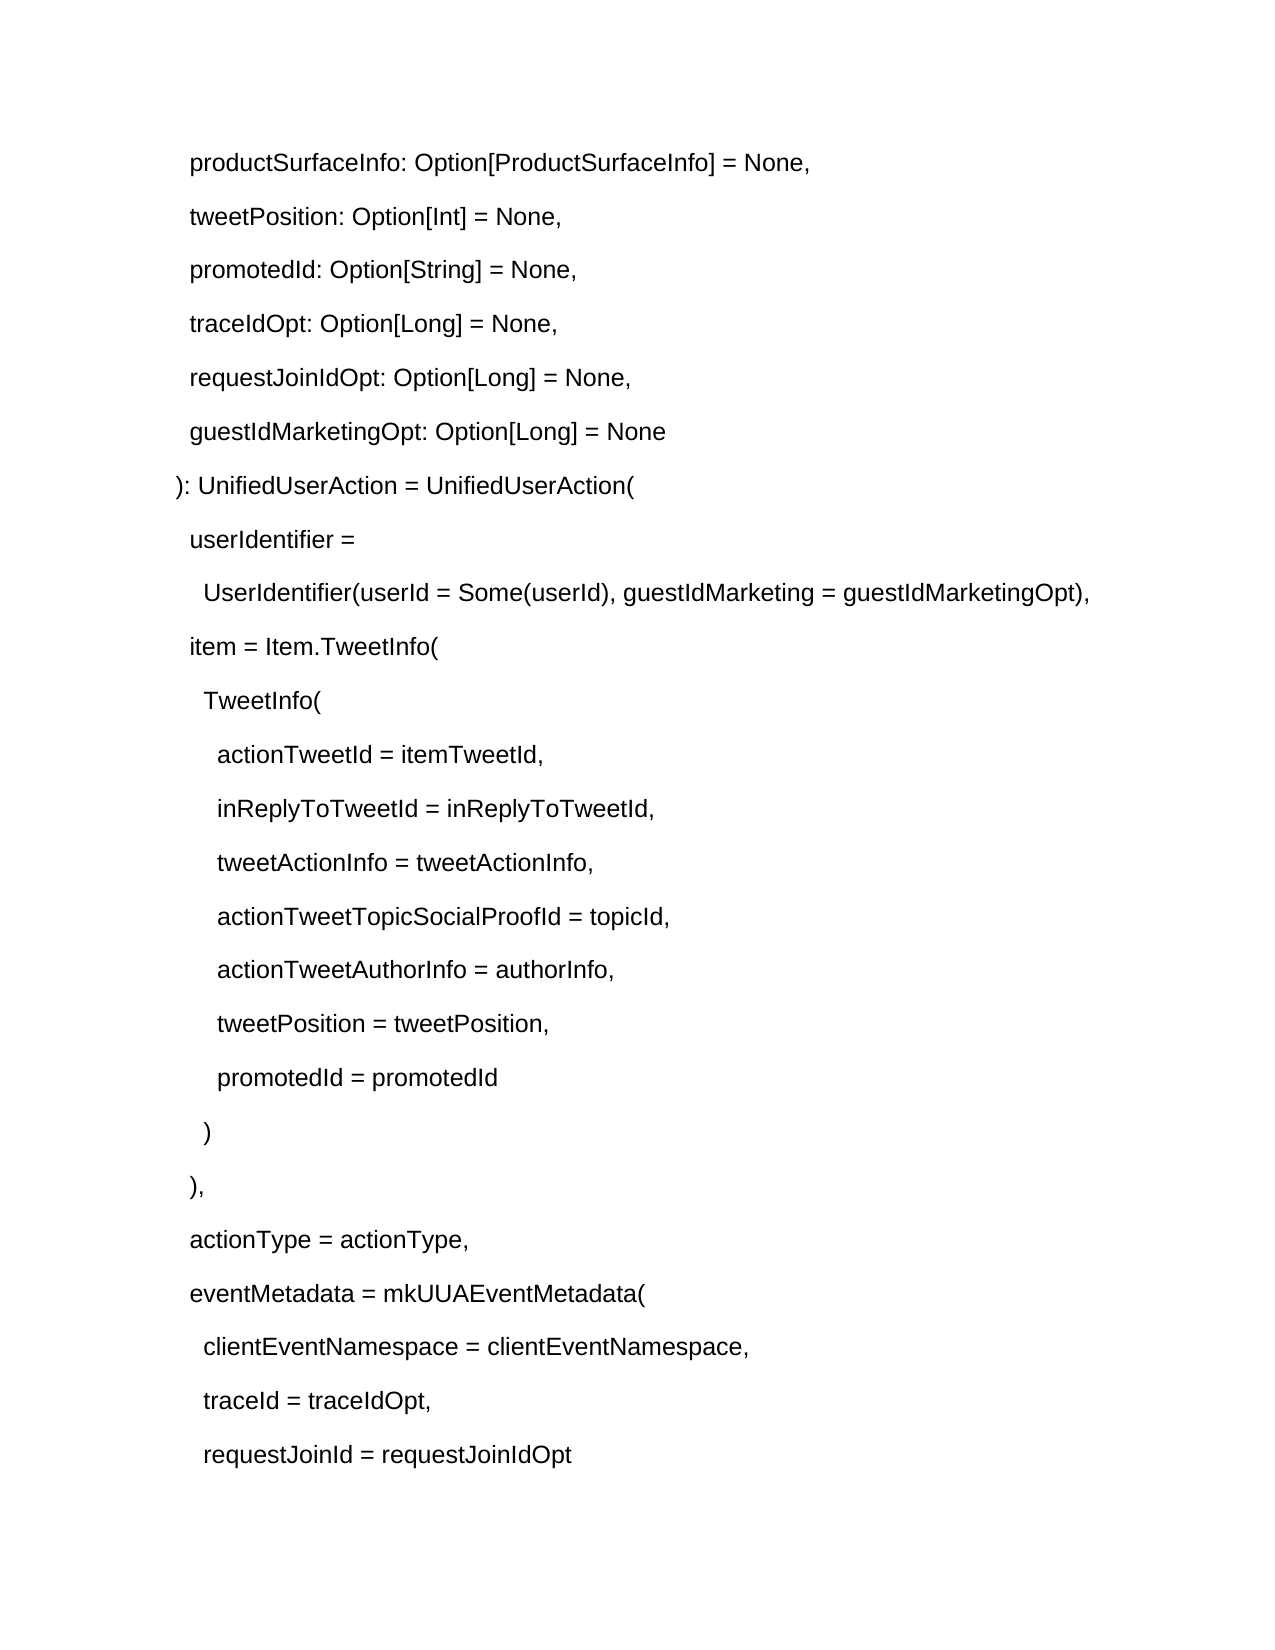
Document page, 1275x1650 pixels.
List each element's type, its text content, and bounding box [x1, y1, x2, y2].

text promotedId = promotedId [148, 1063, 1127, 1092]
text eventMetadata = mkUUAEventMetadata( [148, 1278, 1127, 1307]
text tweetActionInfo = tweetActionInfo, [148, 848, 1127, 876]
text requestJoinIdOpt: Option[Long] = None, [148, 363, 1127, 392]
text UserIdentifier(userId = Some(userId), guestIdMarketing = guestIdMarketingOpt), [148, 578, 1127, 607]
text ) [148, 1117, 1127, 1146]
text requestJoinId = requestJoinIdOpt [148, 1440, 1127, 1469]
text traceIdOpt: Option[Long] = None, [148, 309, 1127, 338]
text promotedId: Option[String] = None, [148, 255, 1127, 284]
text ): UnifiedUserAction = UnifiedUserAction( [148, 471, 1127, 499]
text TweetInfo( [148, 686, 1127, 715]
text clientEventNamespace = clientEventNamespace, [148, 1332, 1127, 1361]
text actionTweetAuthorInfo = authorInfo, [148, 955, 1127, 984]
text inReplyToTweetId = inReplyToTweetId, [148, 794, 1127, 823]
text actionType = actionType, [148, 1225, 1127, 1253]
text productSurfaceInfo: Option[ProductSurfaceInfo] = None, [148, 148, 1127, 176]
text guestIdMarketingOpt: Option[Long] = None [148, 417, 1127, 446]
text tweetPosition = tweetPosition, [148, 1009, 1127, 1038]
text actionTweetTopicSocialProofId = topicId, [148, 902, 1127, 930]
text tweetPosition: Option[Int] = None, [148, 201, 1127, 230]
text traceId = traceIdOpt, [148, 1386, 1127, 1415]
text actionTweetId = itemTweetId, [148, 740, 1127, 769]
text item = Item.TweetInfo( [148, 632, 1127, 661]
text userIdentifier = [148, 524, 1127, 553]
text ), [148, 1171, 1127, 1199]
